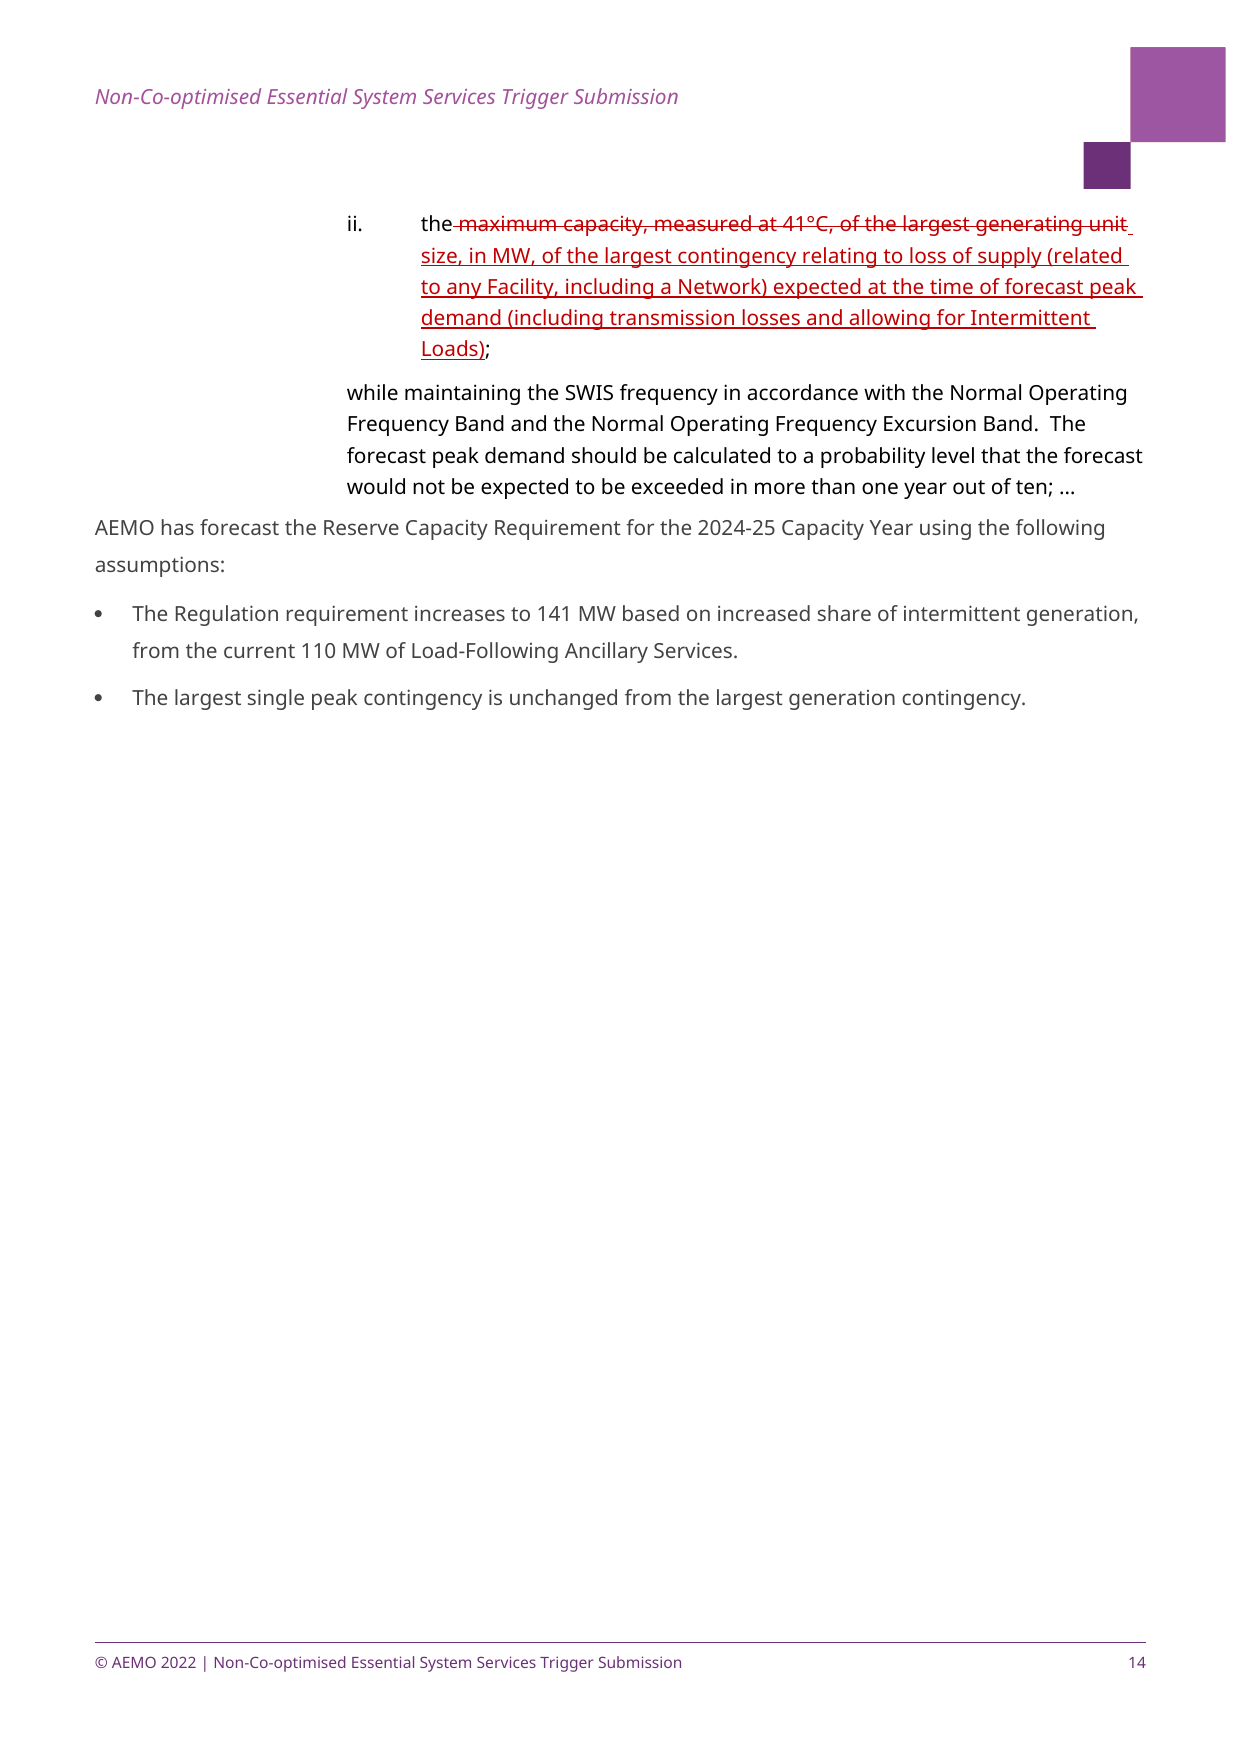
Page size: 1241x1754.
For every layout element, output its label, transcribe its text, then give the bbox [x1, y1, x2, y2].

text ii. the maximum capacity, measured at 41°C, of the largest generating unit size, in MW, of the largest contingency relating to loss of supply (related to any Facility, including a Network) expected at the time of forecast peak demand (including transmission losses and allowing for Intermittent Loads); [347, 207, 1146, 363]
list The largest single peak contingency is unchanged from the largest generation contingency. [94, 683, 1146, 712]
text AEMO has forecast the Reserve Capacity Requirement for the 2024-25 Capacity Year using the following assumptions: [94, 513, 1146, 578]
text while maintaining the SWIS frequency in accordance with the Normal Operating Frequency Band and the Normal Operating Frequency Excursion Band. The forecast peak demand should be calculated to a probability level that the forecast would not be expected to be exceeded in more than one year out of ten; … [347, 376, 1146, 501]
list The Regulation requirement increases to 141 MW based on increased share of intermittent generation, from the current 110 MW of Load-Following Ancillary Services. [94, 599, 1146, 664]
